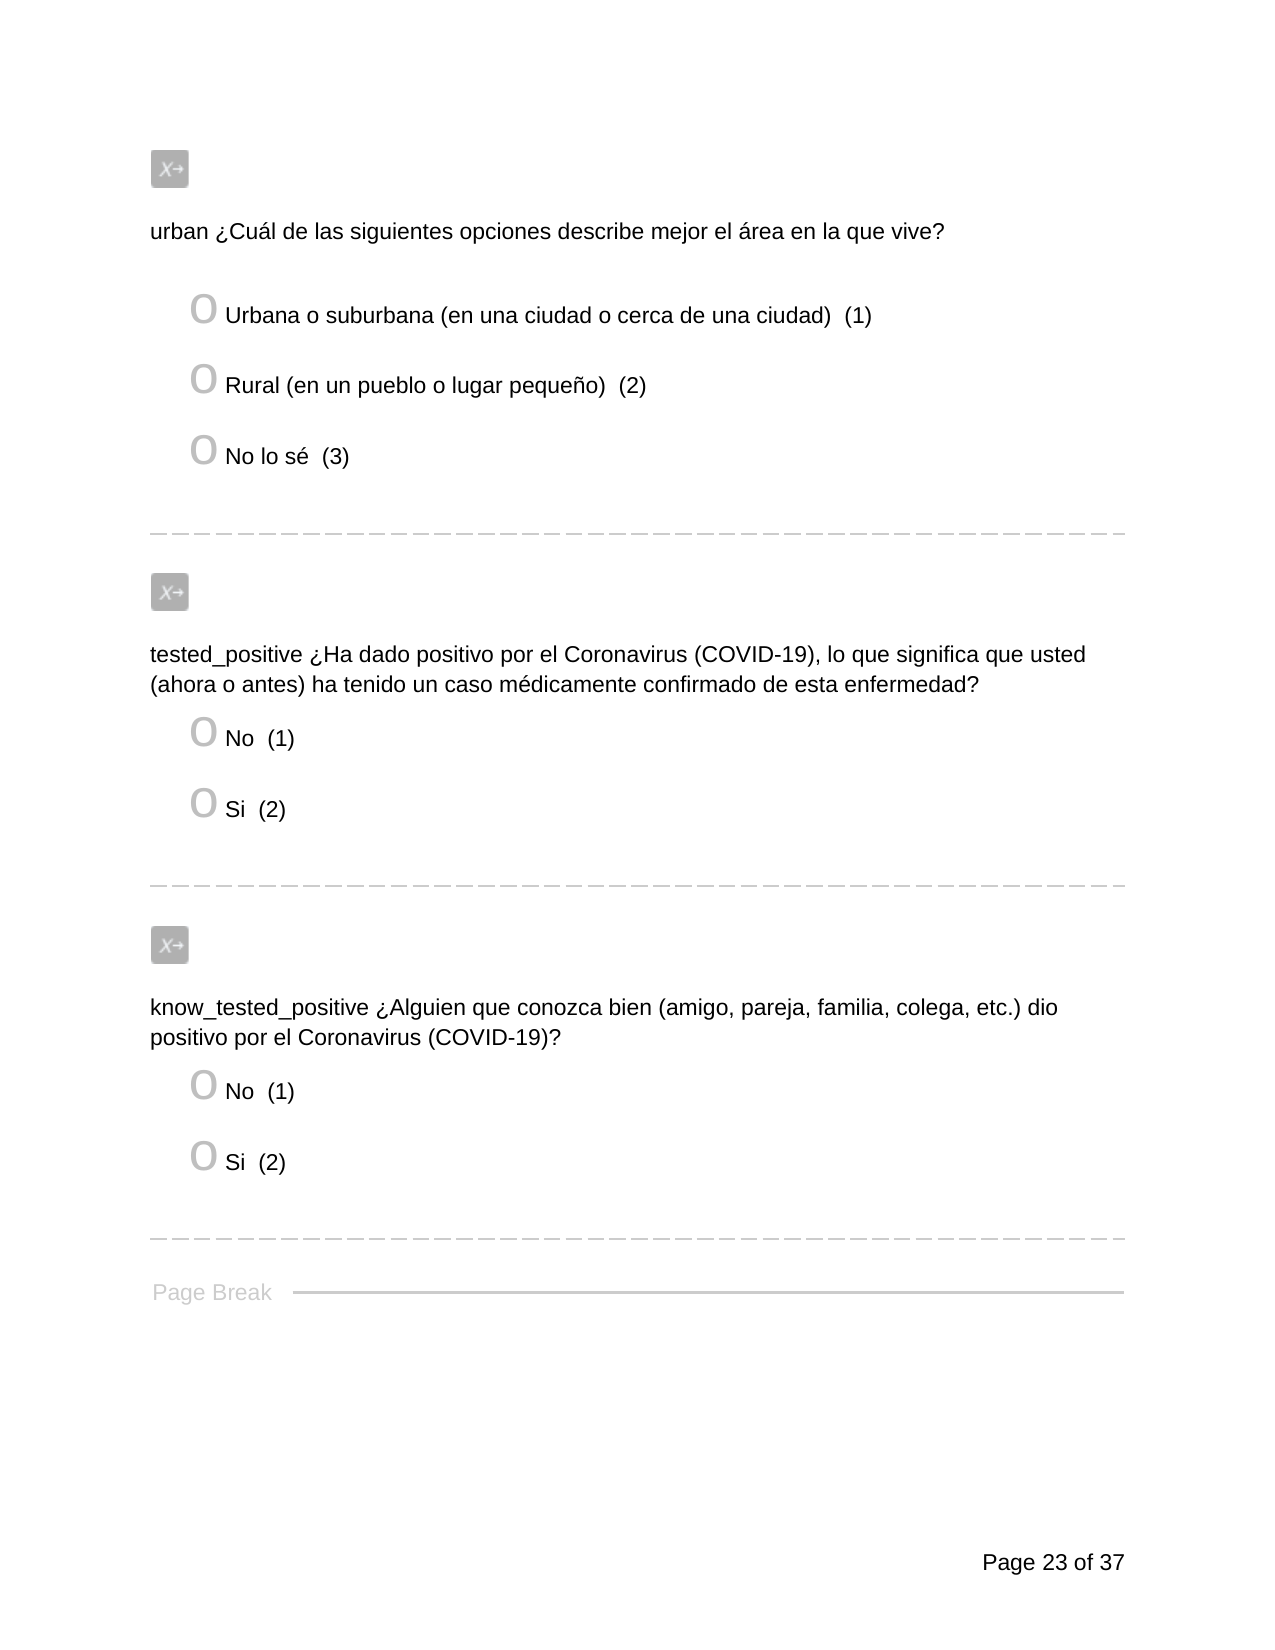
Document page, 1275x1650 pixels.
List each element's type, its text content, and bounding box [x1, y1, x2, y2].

text tested_positive ¿Ha dado positivo por el Coronavirus (COVID-19), lo que significa que usted (ahora o antes) ha tenido un caso médicamente confirmado de esta enfermedad? [150, 641, 1125, 698]
picture [151, 573, 189, 611]
list Urbana o suburbana (en una ciudad o cerca de una ciudad) (1) [187, 278, 1125, 339]
list No lo sé (3) [187, 419, 1125, 481]
text urban ¿Cuál de las siguientes opciones describe mejor el área en la que vive? [150, 218, 1125, 274]
list Rural (en un pueblo o lugar pequeño) (2) [187, 349, 1125, 410]
table_header Page Break [151, 1279, 291, 1319]
picture [151, 926, 189, 964]
list No (1) [187, 1054, 1125, 1116]
table_header [291, 1279, 1125, 1319]
list No (1) [187, 701, 1125, 763]
list Si (2) [187, 772, 1125, 833]
text know_tested_positive ¿Alguien que conozca bien (amigo, pareja, familia, colega, etc.) dio positivo por el Coronavirus (COVID-19)? [150, 994, 1125, 1050]
list Si (2) [187, 1125, 1125, 1186]
picture [151, 150, 189, 188]
